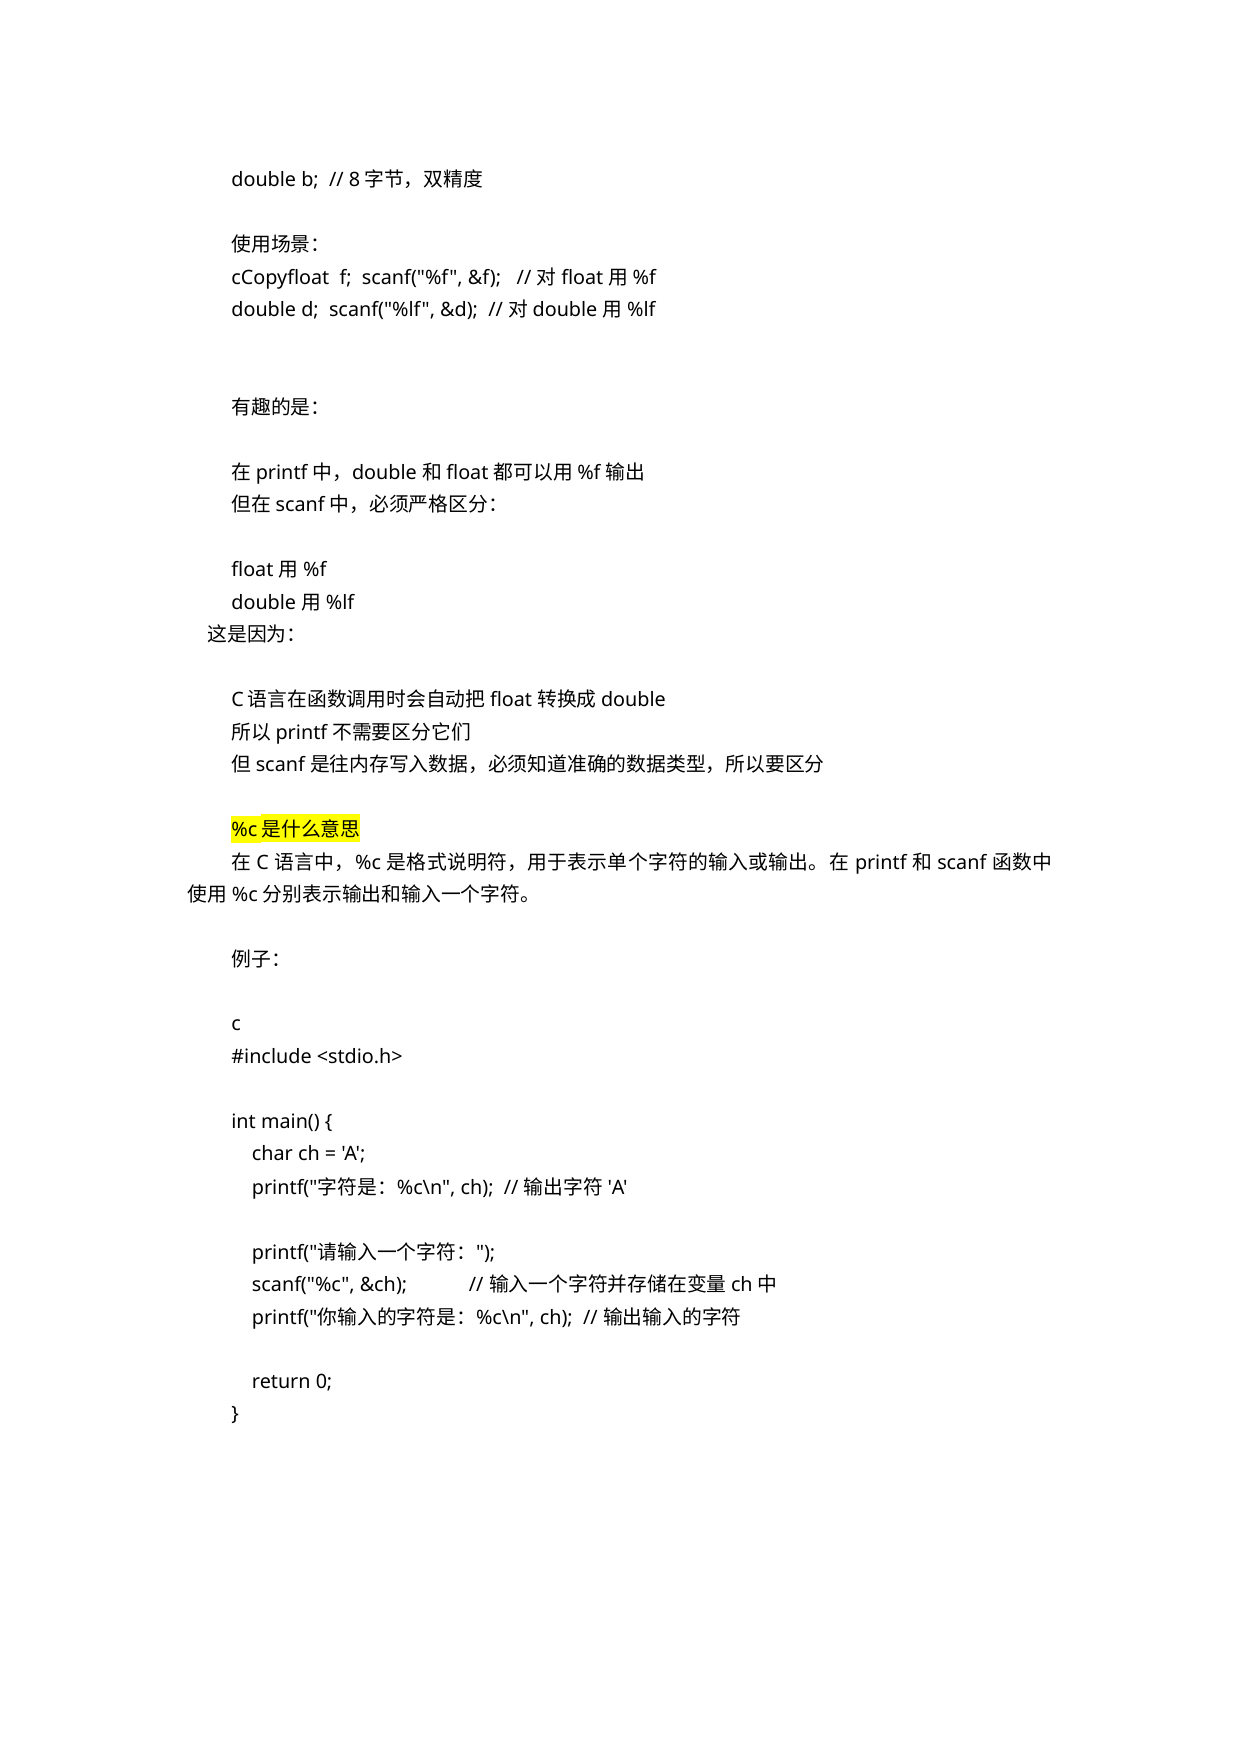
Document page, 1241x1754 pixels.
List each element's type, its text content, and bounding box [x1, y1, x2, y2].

list float 用 %f [187, 552, 1053, 584]
list scanf("%c", &ch); // 输入一个字符并存储在变量 ch 中 [187, 1267, 1053, 1299]
list double d; scanf("%lf", &d); // 对 double 用 %lf [187, 292, 1053, 324]
list return 0; [187, 1364, 1053, 1397]
list 这是因为： [187, 617, 1053, 649]
list 有趣的是： [187, 389, 1053, 422]
list printf("请输入一个字符："); [187, 1234, 1053, 1267]
list 例子： [187, 942, 1053, 974]
list c [187, 1007, 1053, 1039]
list printf("字符是：%c\n", ch); // 输出字符 'A' [187, 1169, 1053, 1202]
list %c是什么意思 [187, 812, 1053, 844]
list char ch = 'A'; [187, 1137, 1053, 1169]
list #include <stdio.h> [187, 1039, 1053, 1072]
list 使用场景： [187, 227, 1053, 259]
list 所以 printf 不需要区分它们 [187, 714, 1053, 747]
list 但在 scanf 中，必须严格区分： [187, 487, 1053, 519]
list 在 C 语言中，%c 是格式说明符，用于表示单个字符的输入或输出。在 printf 和 scanf 函数中使用 %c 分别表示输出和输入一个字符。 [187, 844, 1053, 909]
list double b; // 8字节，双精度 [187, 162, 1053, 194]
list C语言在函数调用时会自动把 float 转换成 double [187, 682, 1053, 714]
list printf("你输入的字符是：%c\n", ch); // 输出输入的字符 [187, 1299, 1053, 1332]
list int main() { [187, 1104, 1053, 1137]
list } [187, 1397, 1053, 1429]
list double 用 %lf [187, 584, 1053, 617]
list 但 scanf 是往内存写入数据，必须知道准确的数据类型，所以要区分 [187, 747, 1053, 779]
list cCopyfloat f; scanf("%f", &f); // 对 float 用 %f [187, 259, 1053, 292]
list 在 printf 中，double 和 float 都可以用 %f 输出 [187, 454, 1053, 487]
